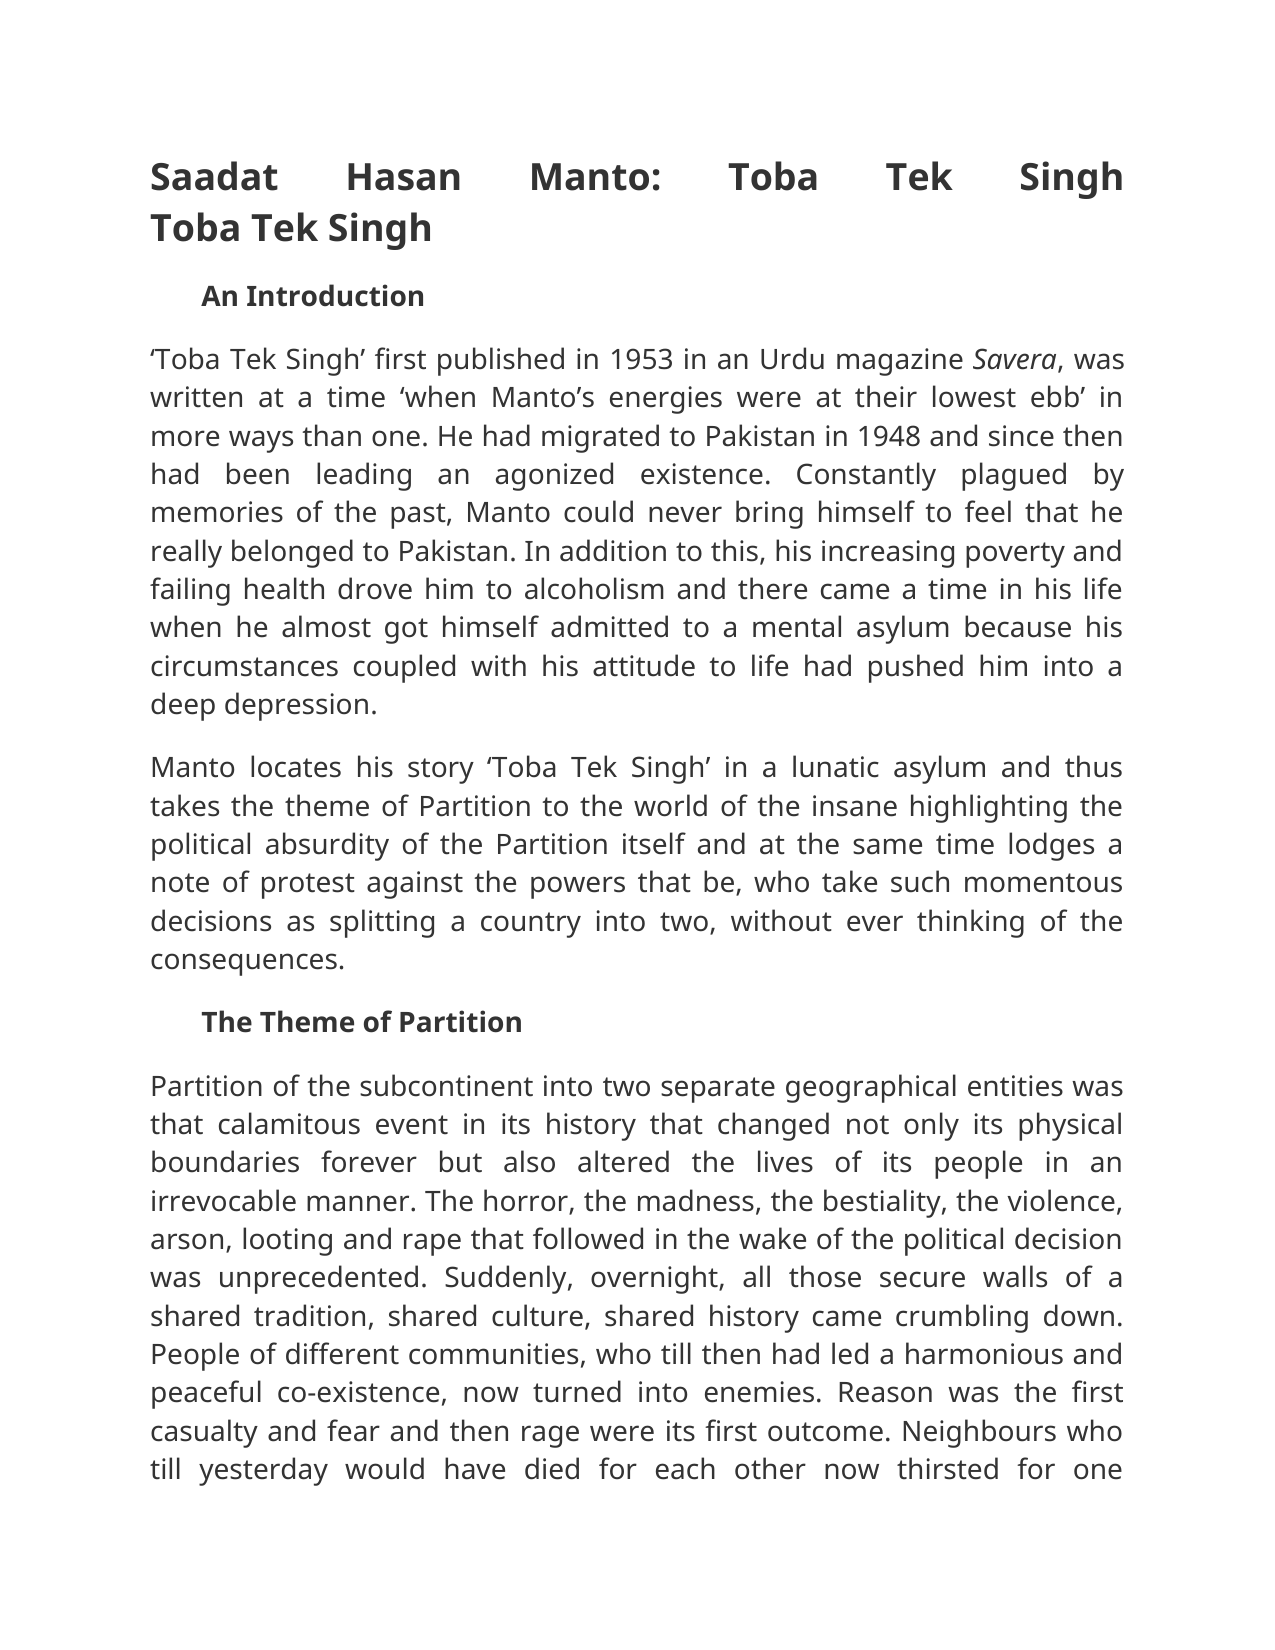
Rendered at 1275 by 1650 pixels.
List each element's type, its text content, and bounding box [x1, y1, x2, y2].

text Saadat Hasan Manto: Toba Tek Singh Toba Tek Singh [150, 150, 1125, 252]
text Manto locates his story ‘Toba Tek Singh’ in a lunatic asylum and thus takes the theme of Partition to the world of the insane highlighting the political absurdity of the Partition itself and at the same time lodges a note of protest against the powers that be, who take such momentous decisions as splitting a country into two, without ever thinking of the consequences. [150, 748, 1125, 978]
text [150, 1066, 1125, 1488]
text ‘Toba Tek Singh’ first published in 1953 in an Urdu magazine Savera, was written at a time ‘when Manto’s energies were at their lowest ebb’ in more ways than one. He had migrated to Pakistan in 1948 and since then had been leading an agonized existence. Constantly plagued by memories of the past, Manto could never bring himself to feel that he really belonged to Pakistan. In addition to this, his increasing poverty and failing health drove him to alcoholism and there came a time in his life when he almost got himself admitted to a mental asylum because his circumstances coupled with his attitude to life had pushed him into a deep depression. [150, 339, 1125, 723]
text The Theme of Partition [150, 1003, 1125, 1041]
text An Introduction [150, 276, 1125, 314]
